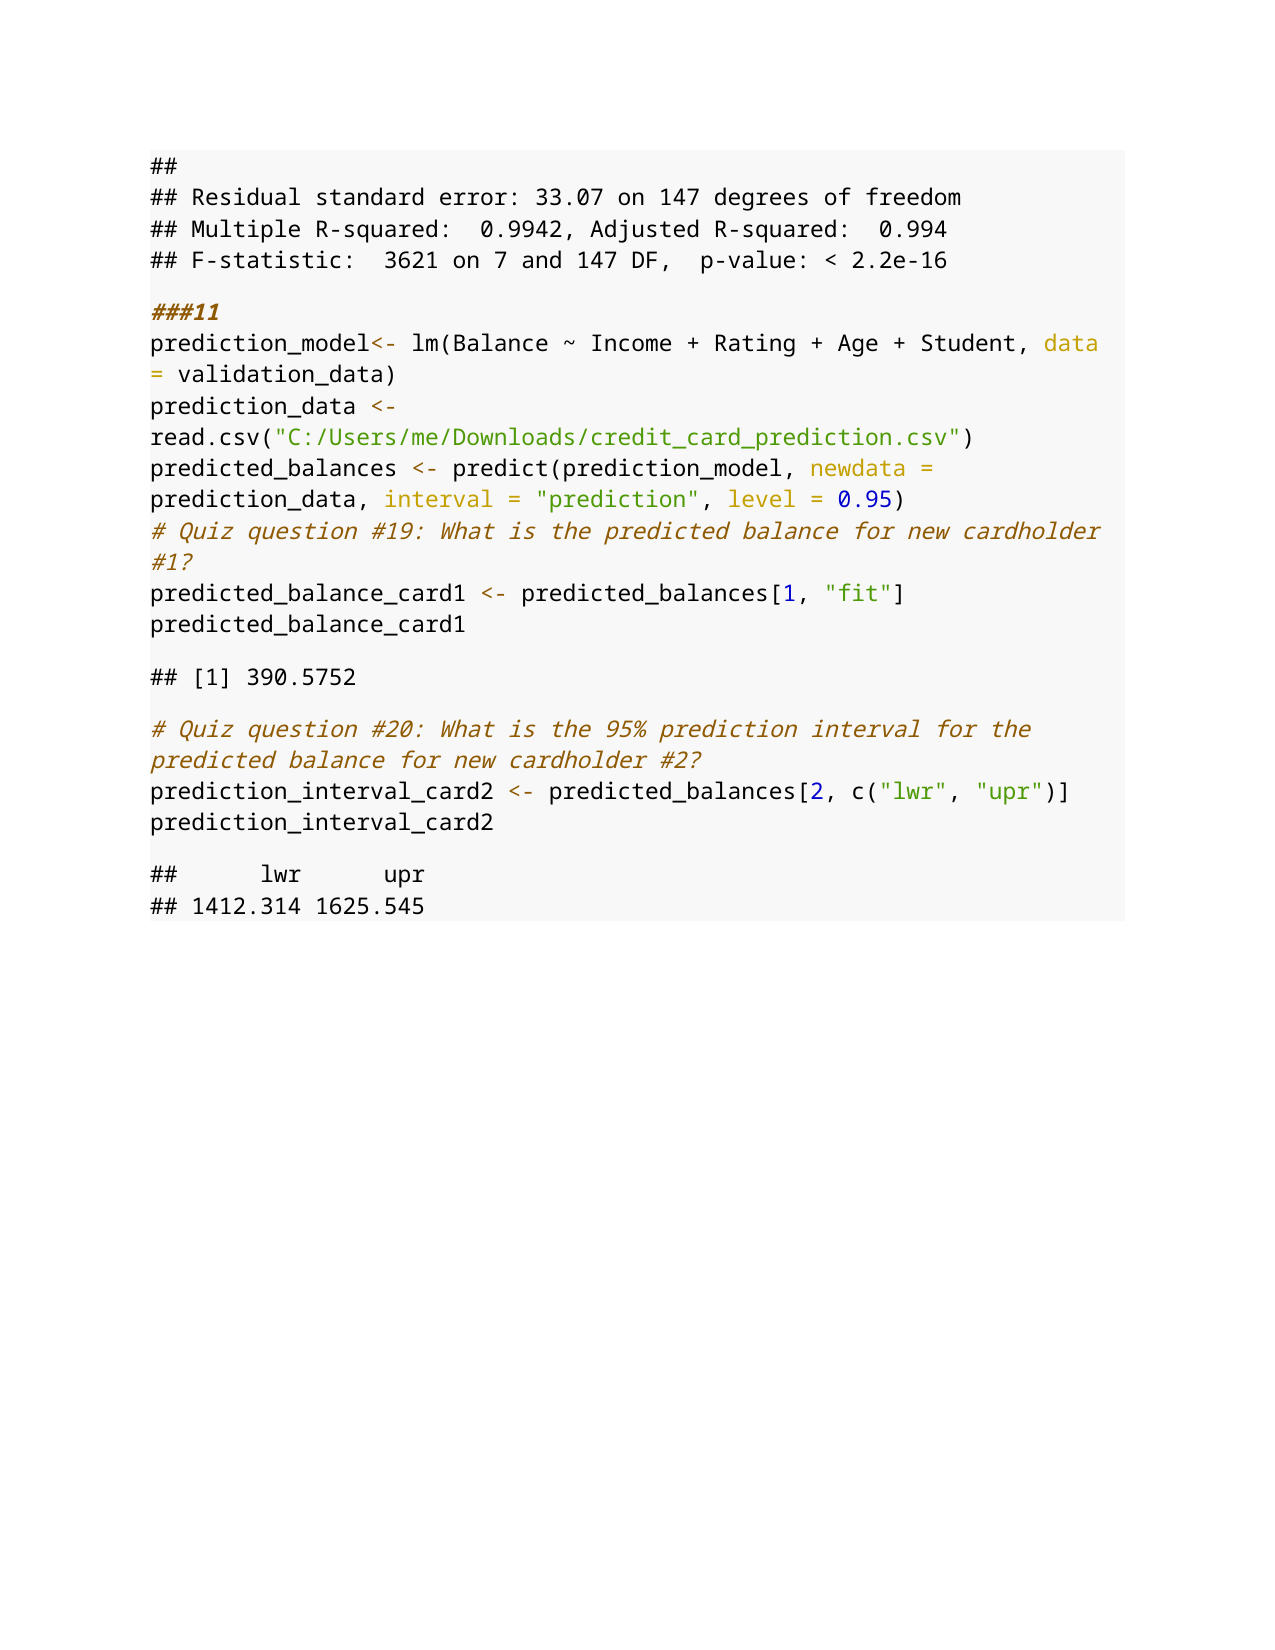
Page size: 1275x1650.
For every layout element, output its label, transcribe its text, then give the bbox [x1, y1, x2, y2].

text # Quiz question #20: What is the 95% prediction interval for the predicted balance for new cardholder #2? prediction_interval_card2 <- predicted_balances[2, c("lwr", "upr")] prediction_interval_card2 [150, 712, 1125, 837]
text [150, 150, 1125, 275]
text ## [1] 390.5752 [150, 660, 1125, 692]
text ###11 prediction_model<- lm(Balance ~ Income + Rating + Age + Student, data = validation_data) prediction_data <- read.csv("C:/Users/me/Downloads/credit_card_prediction.csv") predicted_balances <- predict(prediction_model, newdata = prediction_data, interval = "prediction", level = 0.95) # Quiz question #19: What is the predicted balance for new cardholder #1? predicted_balance_card1 <- predicted_balances[1, "fit"] predicted_balance_card1 [150, 296, 1125, 639]
text ## lwr upr ## 1412.314 1625.545 [150, 858, 1125, 921]
